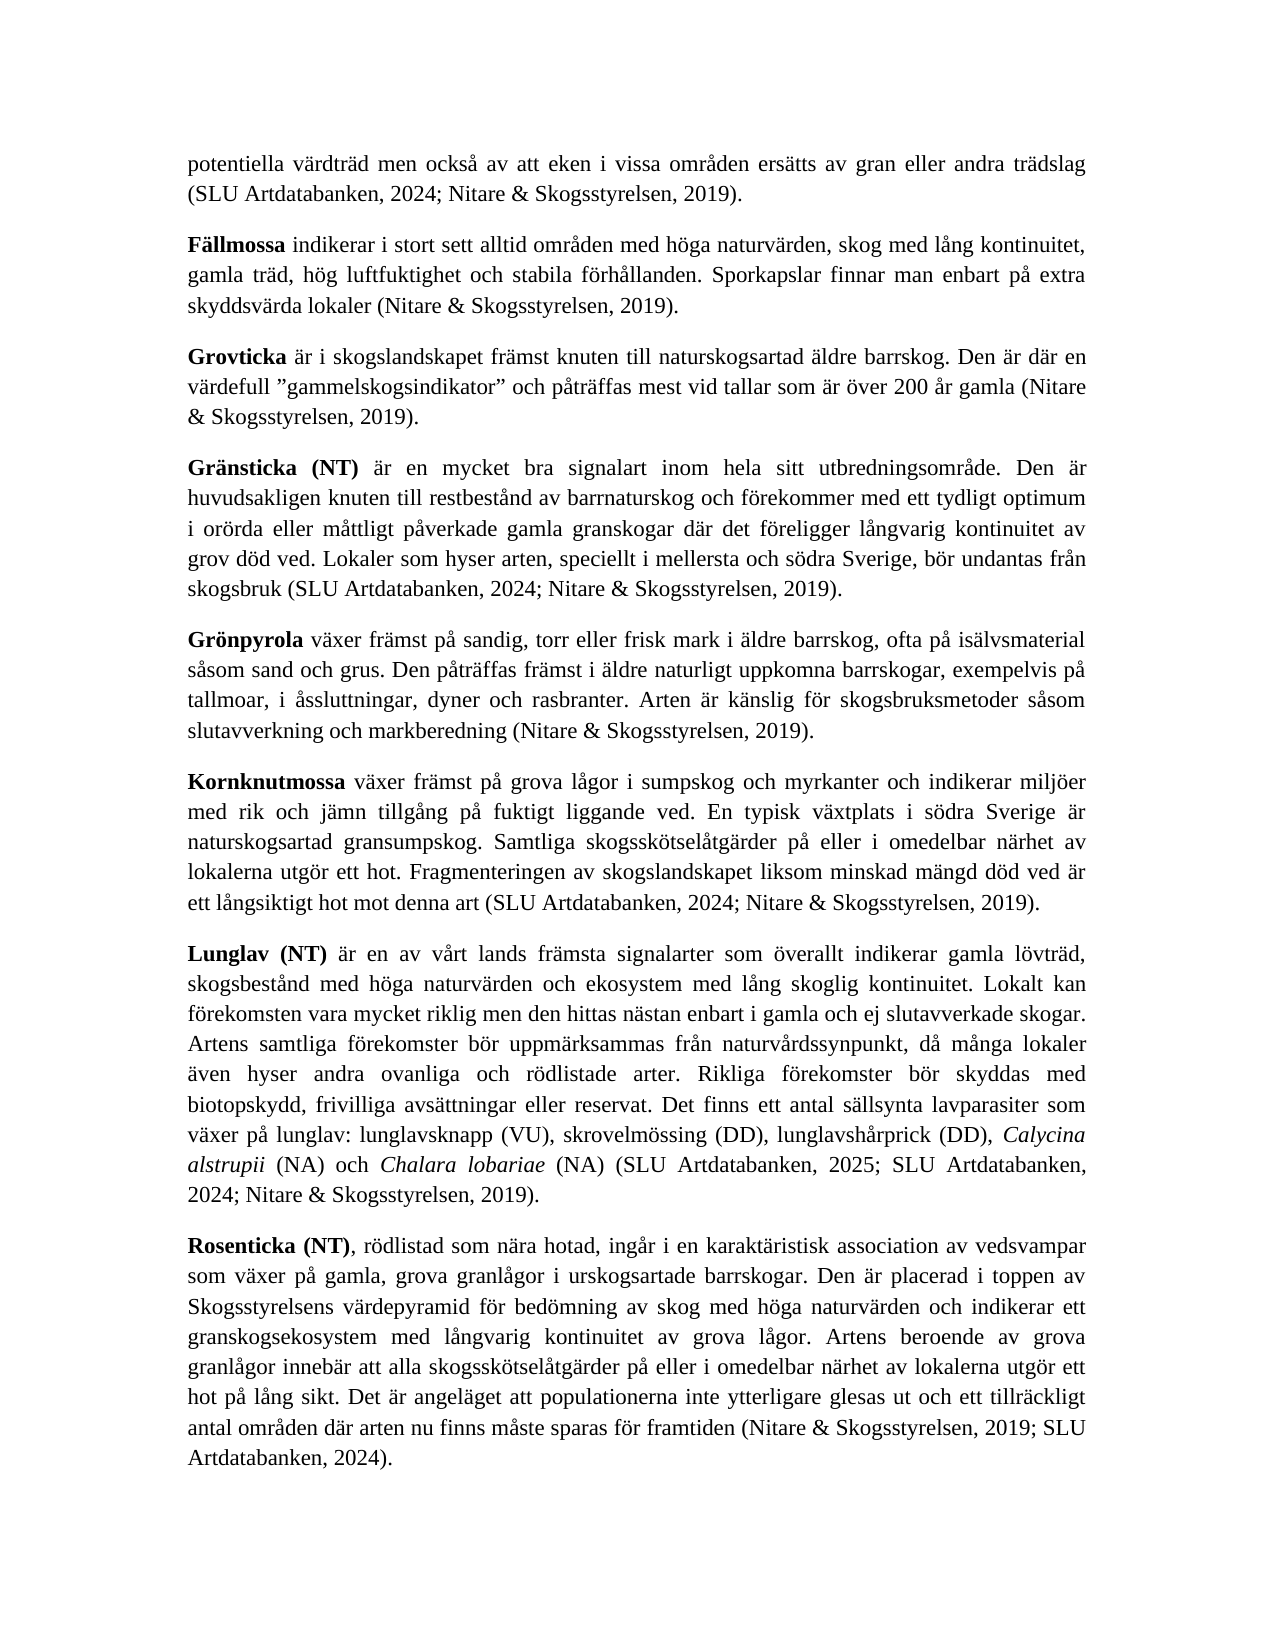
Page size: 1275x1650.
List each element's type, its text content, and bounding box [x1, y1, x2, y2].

text Gränsticka (NT) är en mycket bra signalart inom hela sitt utbredningsområde. Den är huvudsakligen knuten till restbestånd av barrnaturskog och förekommer med ett tydligt optimum i orörda eller måttligt påverkade gamla granskogar där det föreligger långvarig kontinuitet av grov död ved. Lokaler som hyser arten, speciellt i mellersta och södra Sverige, bör undantas från skogsbruk (SLU Artdatabanken, 2024; Nitare & Skogsstyrelsen, 2019). [187, 454, 1087, 601]
text Rosenticka (NT), rödlistad som nära hotad, ingår i en karaktäristisk association av vedsvampar som växer på gamla, grova granlågor i urskogsartade barrskogar. Den är placerad i toppen av Skogsstyrelsens värdepyramid för bedömning av skog med höga naturvärden och indikerar ett granskogsekosystem med långvarig kontinuitet av grova lågor. Artens beroende av grova granlågor innebär att alla skogsskötselåtgärder på eller i omedelbar närhet av lokalerna utgör ett hot på lång sikt. Det är angeläget att populationerna inte ytterligare glesas ut och ett tillräckligt antal områden där arten nu finns måste sparas för framtiden (Nitare & Skogsstyrelsen, 2019; SLU Artdatabanken, 2024). [187, 1232, 1087, 1470]
text Grönpyrola växer främst på sandig, torr eller frisk mark i äldre barrskog, ofta på isälvsmaterial såsom sand och grus. Den påträffas främst i äldre naturligt uppkomna barrskogar, exempelvis på tallmoar, i åssluttningar, dyner och rasbranter. Arten är känslig för skogsbruksmetoder såsom slutavverkning och markberedning (Nitare & Skogsstyrelsen, 2019). [187, 626, 1087, 743]
text Kornknutmossa växer främst på grova lågor i sumpskog och myrkanter och indikerar miljöer med rik och jämn tillgång på fuktigt liggande ved. En typisk växtplats i södra Sverige är naturskogsartad gransumpskog. Samtliga skogsskötselåtgärder på eller i omedelbar närhet av lokalerna utgör ett hot. Fragmenteringen av skogslandskapet liksom minskad mängd död ved är ett långsiktigt hot mot denna art (SLU Artdatabanken, 2024; Nitare & Skogsstyrelsen, 2019). [187, 768, 1087, 915]
text Fällmossa indikerar i stort sett alltid områden med höga naturvärden, skog med lång kontinuitet, gamla träd, hög luftfuktighet och stabila förhållanden. Sporkapslar finnar man enbart på extra skyddsvärda lokaler (Nitare & Skogsstyrelsen, 2019). [187, 231, 1087, 318]
text Lunglav (NT) är en av vårt lands främsta signalarter som överallt indikerar gamla lövträd, skogsbestånd med höga naturvärden och ekosystem med lång skoglig kontinuitet. Lokalt kan förekomsten vara mycket riklig men den hittas nästan enbart i gamla och ej slutavverkade skogar. Artens samtliga förekomster bör uppmärksammas från naturvårdssynpunkt, då många lokaler även hyser andra ovanliga och rödlistade arter. Rikliga förekomster bör skyddas med biotopskydd, frivilliga avsättningar eller reservat. Det finns ett antal sällsynta lavparasiter som växer på lunglav: lunglavsknapp (VU), skrovelmössing (DD), lunglavshårprick (DD), Calycina alstrupii (NA) och Chalara lobariae (NA) (SLU Artdatabanken, 2025; SLU Artdatabanken, 2024; Nitare & Skogsstyrelsen, 2019). [187, 939, 1087, 1208]
text Grovticka är i skogslandskapet främst knuten till naturskogsartad äldre barrskog. Den är där en värdefull ”gammelskogsindikator” och påträffas mest vid tallar som är över 200 år gamla (Nitare & Skogsstyrelsen, 2019). [187, 343, 1087, 429]
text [187, 150, 1087, 207]
